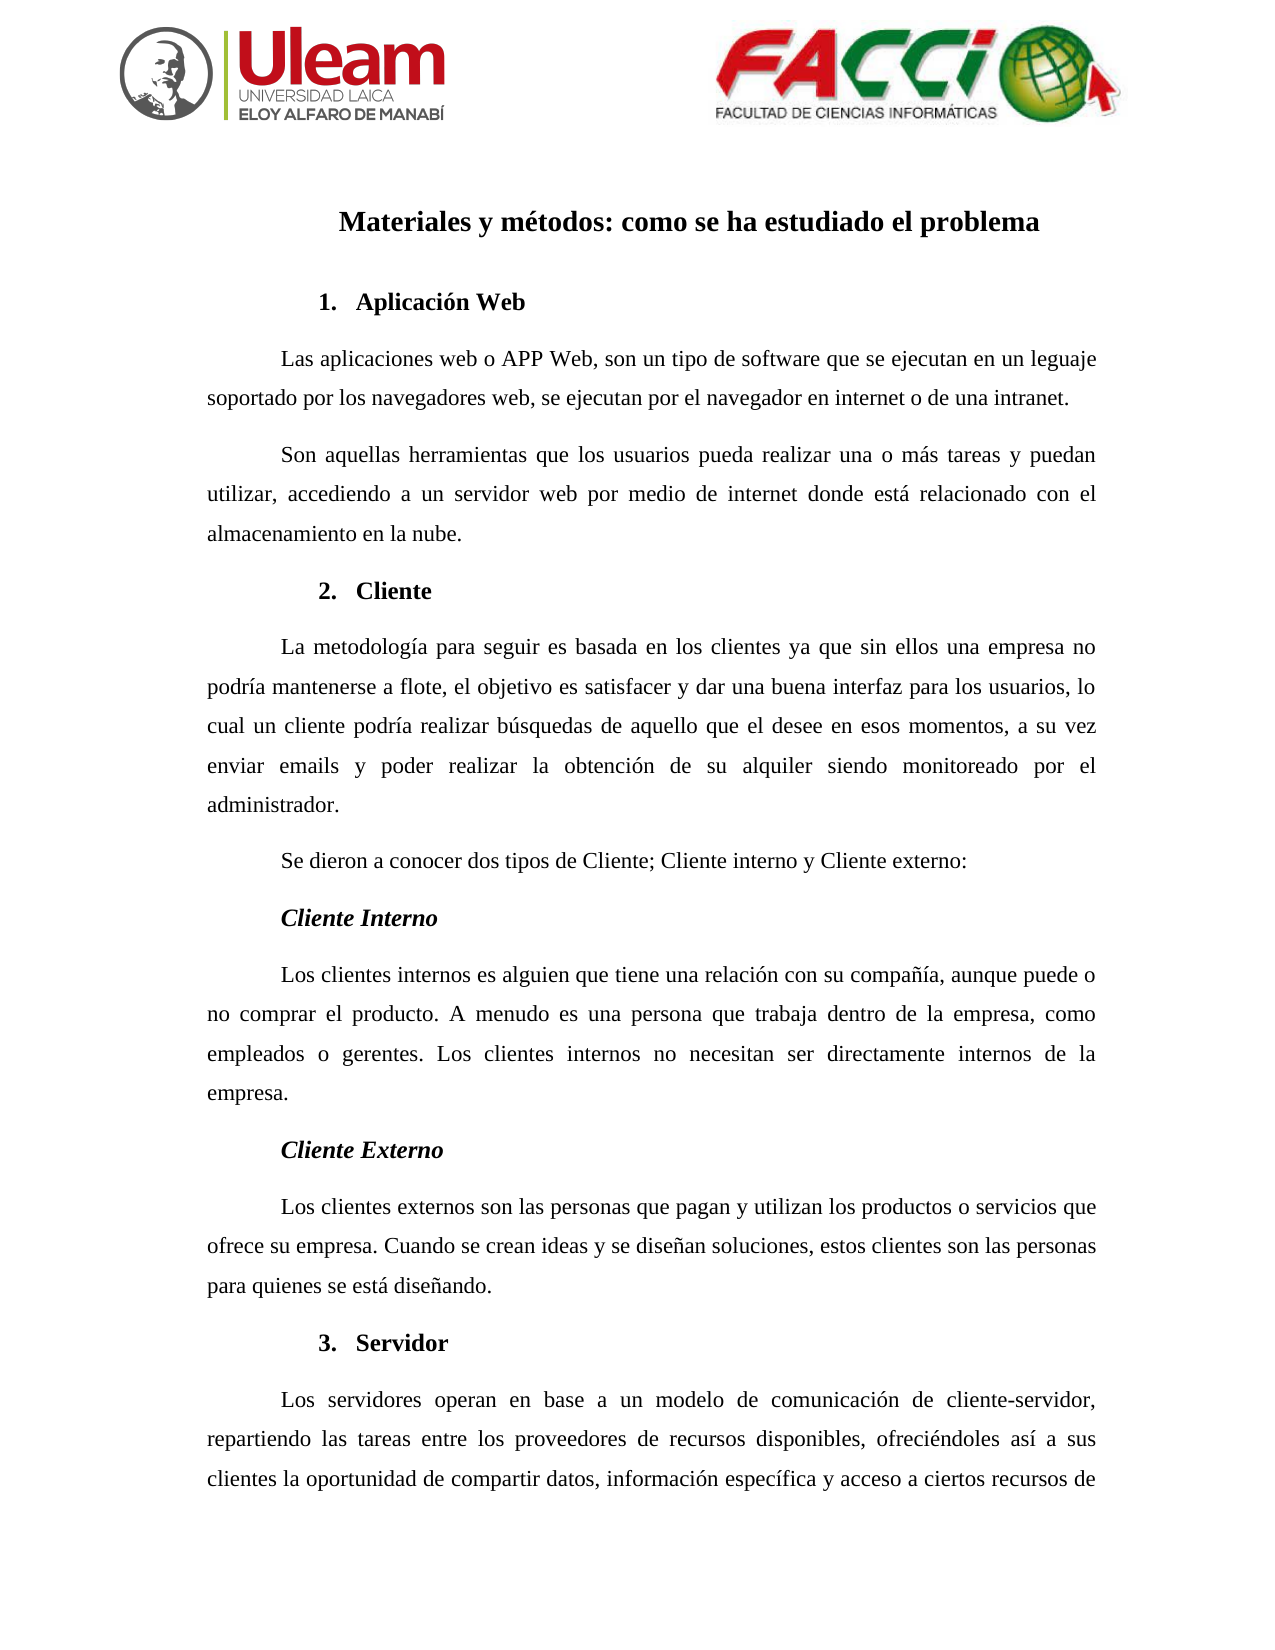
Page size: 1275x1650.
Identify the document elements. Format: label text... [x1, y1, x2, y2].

subtitle Cliente Interno [207, 903, 1098, 932]
subtitle Aplicación Web [318, 287, 1098, 316]
picture [700, 20, 1177, 127]
text Los clientes internos es alguien que tiene una relación con su compañía, aunque puede o no comprar el producto. A menudo es una persona que trabaja dentro de la empresa, como empleados o gerentes. Los clientes internos no necesitan ser directamente internos de la empresa. [207, 961, 1098, 1106]
text Son aquellas herramientas que los usuarios pueda realizar una o más tareas y puedan utilizar, accediendo a un servidor web por medio de internet donde está relacionado con el almacenamiento en la nube. [207, 441, 1098, 546]
subtitle Cliente [318, 576, 1098, 604]
text La metodología para seguir es basada en los clientes ya que sin ellos una empresa no podría mantenerse a flote, el objetivo es satisfacer y dar una buena interfaz para los usuarios, lo cual un cliente podría realizar búsquedas de aquello que el desee en esos momentos, a su vez enviar emails y poder realizar la obtención de su alquiler siendo monitoreado por el administrador. [207, 633, 1098, 817]
subtitle Cliente Externo [207, 1136, 1098, 1164]
text Los clientes externos son las personas que pagan y utilizan los productos o servicios que ofrece su empresa. Cuando se crean ideas y se diseñan soluciones, estos clientes son las personas para quienes se está diseñando. [207, 1193, 1098, 1298]
text Se dieron a conocer dos tipos de Cliente; Cliente interno y Cliente externo: [207, 847, 1098, 874]
subtitle Materiales y métodos: como se ha estudiado el problema [207, 204, 1098, 237]
text Las aplicaciones web o APP Web, son un tipo de software que se ejecutan en un leguaje soportado por los navegadores web, se ejecutan por el navegador en internet o de una intranet. [207, 345, 1098, 411]
picture [86, 17, 460, 135]
subtitle Servidor [318, 1328, 1098, 1357]
